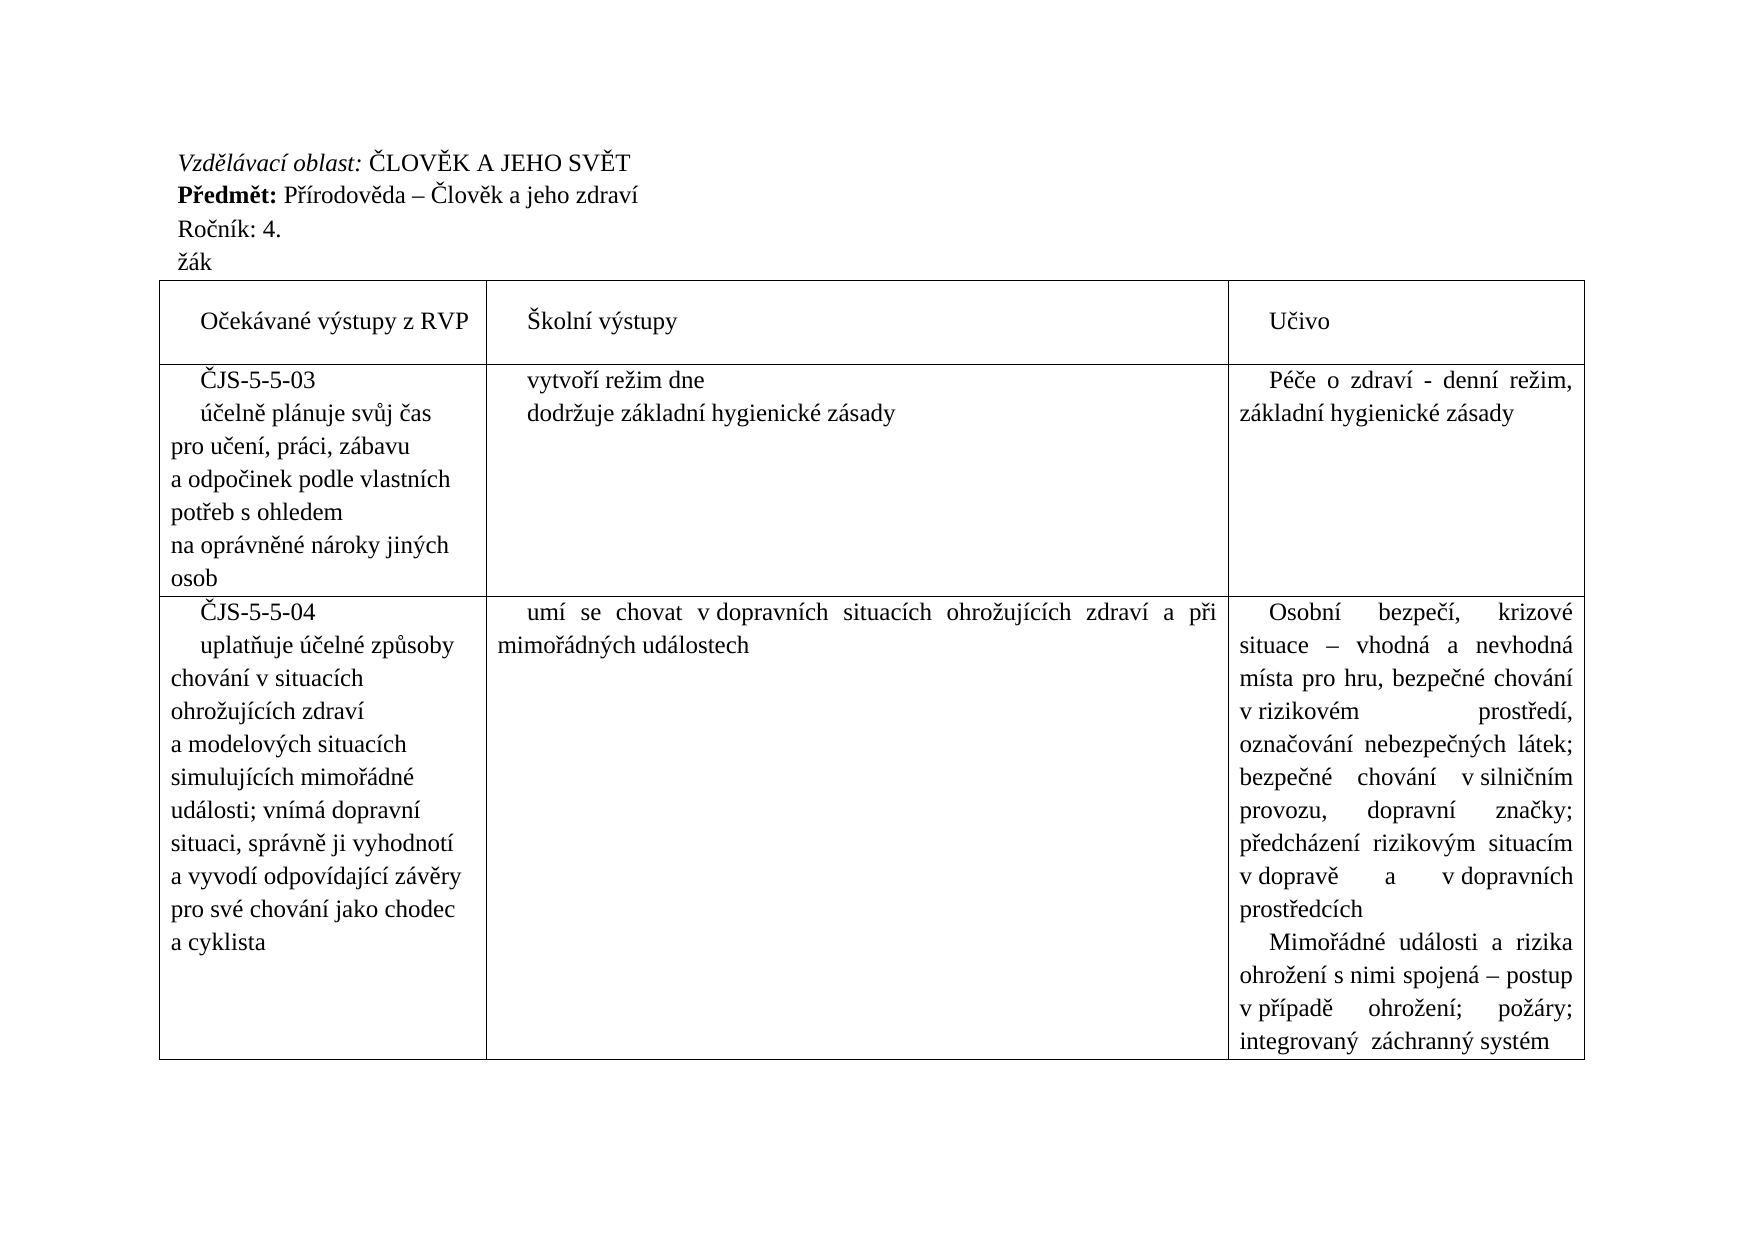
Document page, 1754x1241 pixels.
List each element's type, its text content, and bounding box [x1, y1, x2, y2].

text žák [148, 247, 1606, 275]
text Vzdělávací oblast: ČLOVĚK A JEHO SVĚT [148, 148, 1606, 176]
table_cell Péče o zdraví - denní režim, základní hygienické zásady [1229, 365, 1584, 596]
table_header Očekávané výstupy z RVP [160, 281, 486, 364]
table_header Školní výstupy [487, 281, 1228, 364]
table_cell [160, 597, 486, 1059]
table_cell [487, 597, 1228, 1059]
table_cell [1229, 597, 1584, 1059]
text Předmět: Přírodověda – Člověk a jeho zdraví [148, 181, 1606, 209]
table_cell ČJS-5-5-03 účelně plánuje svůj čas pro učení, práci, zábavu a odpočinek podle vlastních potřeb s ohledem na oprávněné nároky jiných osob [160, 365, 486, 596]
table_header Učivo [1229, 281, 1584, 364]
text Ročník: 4. [148, 214, 1606, 242]
table_cell vytvoří režim dne dodržuje základní hygienické zásady [487, 365, 1228, 596]
